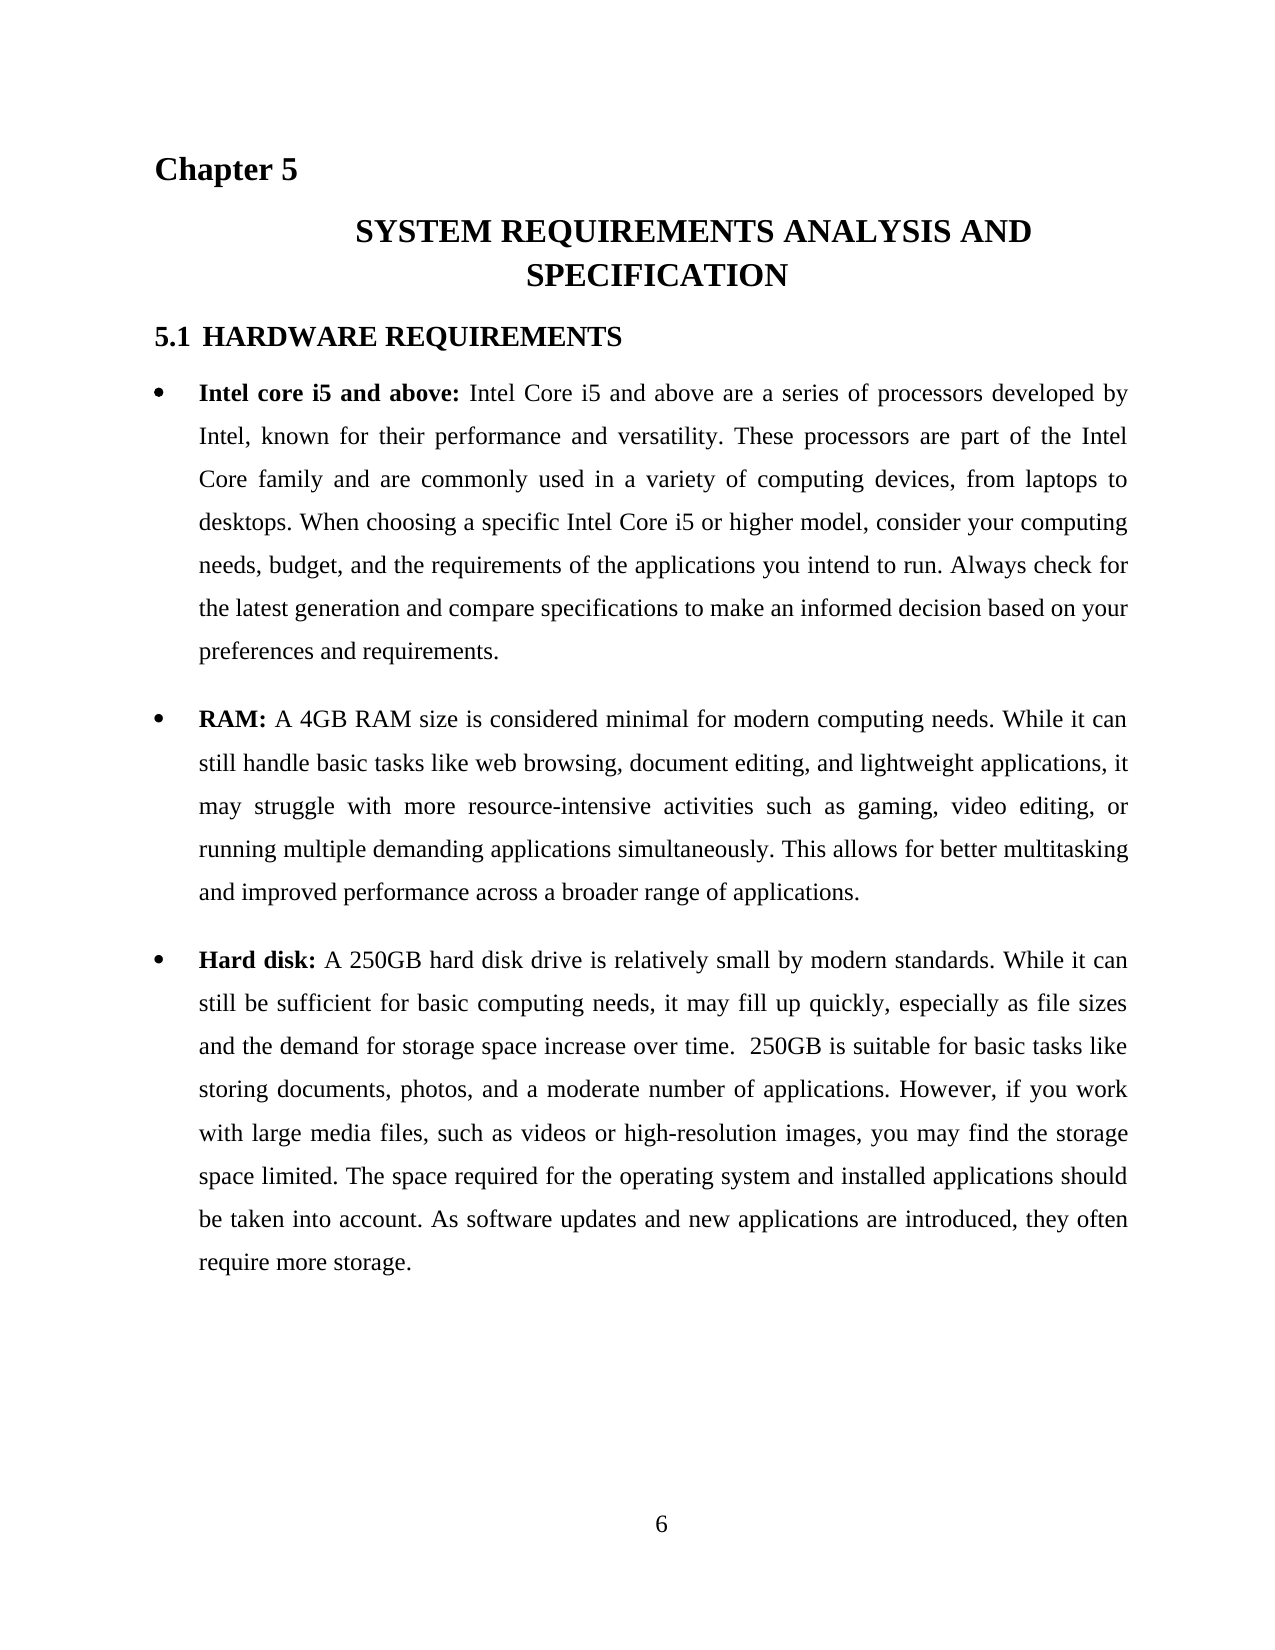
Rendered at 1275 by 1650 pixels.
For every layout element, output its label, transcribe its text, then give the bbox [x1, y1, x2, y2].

subtitle Chapter 5 [154, 150, 1183, 188]
subtitle HARDWARE REQUIREMENTS [154, 319, 1183, 353]
list Hard disk: A 250GB hard disk drive is relatively small by modern standards. While it can still be sufficient for basic computing needs, it may fill up quickly, especially as file sizes and the demand for storage space increase over time. 250GB is suitable for basic tasks like storing documents, photos, and a moderate number of applications. However, if you work with large media files, such as videos or high-resolution images, you may find the storage space limited. The space required for the operating system and installed applications should be taken into account. As software updates and new applications are introduced, they often require more storage. [154, 945, 1129, 1276]
subtitle SYSTEM REQUIREMENTS ANALYSIS AND [204, 213, 1183, 250]
subtitle SPECIFICATION [191, 257, 1123, 294]
list RAM: A 4GB RAM size is considered minimal for modern computing needs. While it can still handle basic tasks like web browsing, document editing, and lightweight applications, it may struggle with more resource-intensive activities such as gaming, video editing, or running multiple demanding applications simultaneously. This allows for better multitasking and improved performance across a broader range of applications. [154, 704, 1129, 906]
list Intel core i5 and above: Intel Core i5 and above are a series of processors developed by Intel, known for their performance and versatility. These processors are part of the Intel Core family and are commonly used in a variety of computing devices, from laptops to desktops. When choosing a specific Intel Core i5 or higher model, consider your computing needs, budget, and the requirements of the applications you intend to run. Always check for the latest generation and compare specifications to make an informed decision based on your preferences and requirements. [154, 378, 1129, 665]
